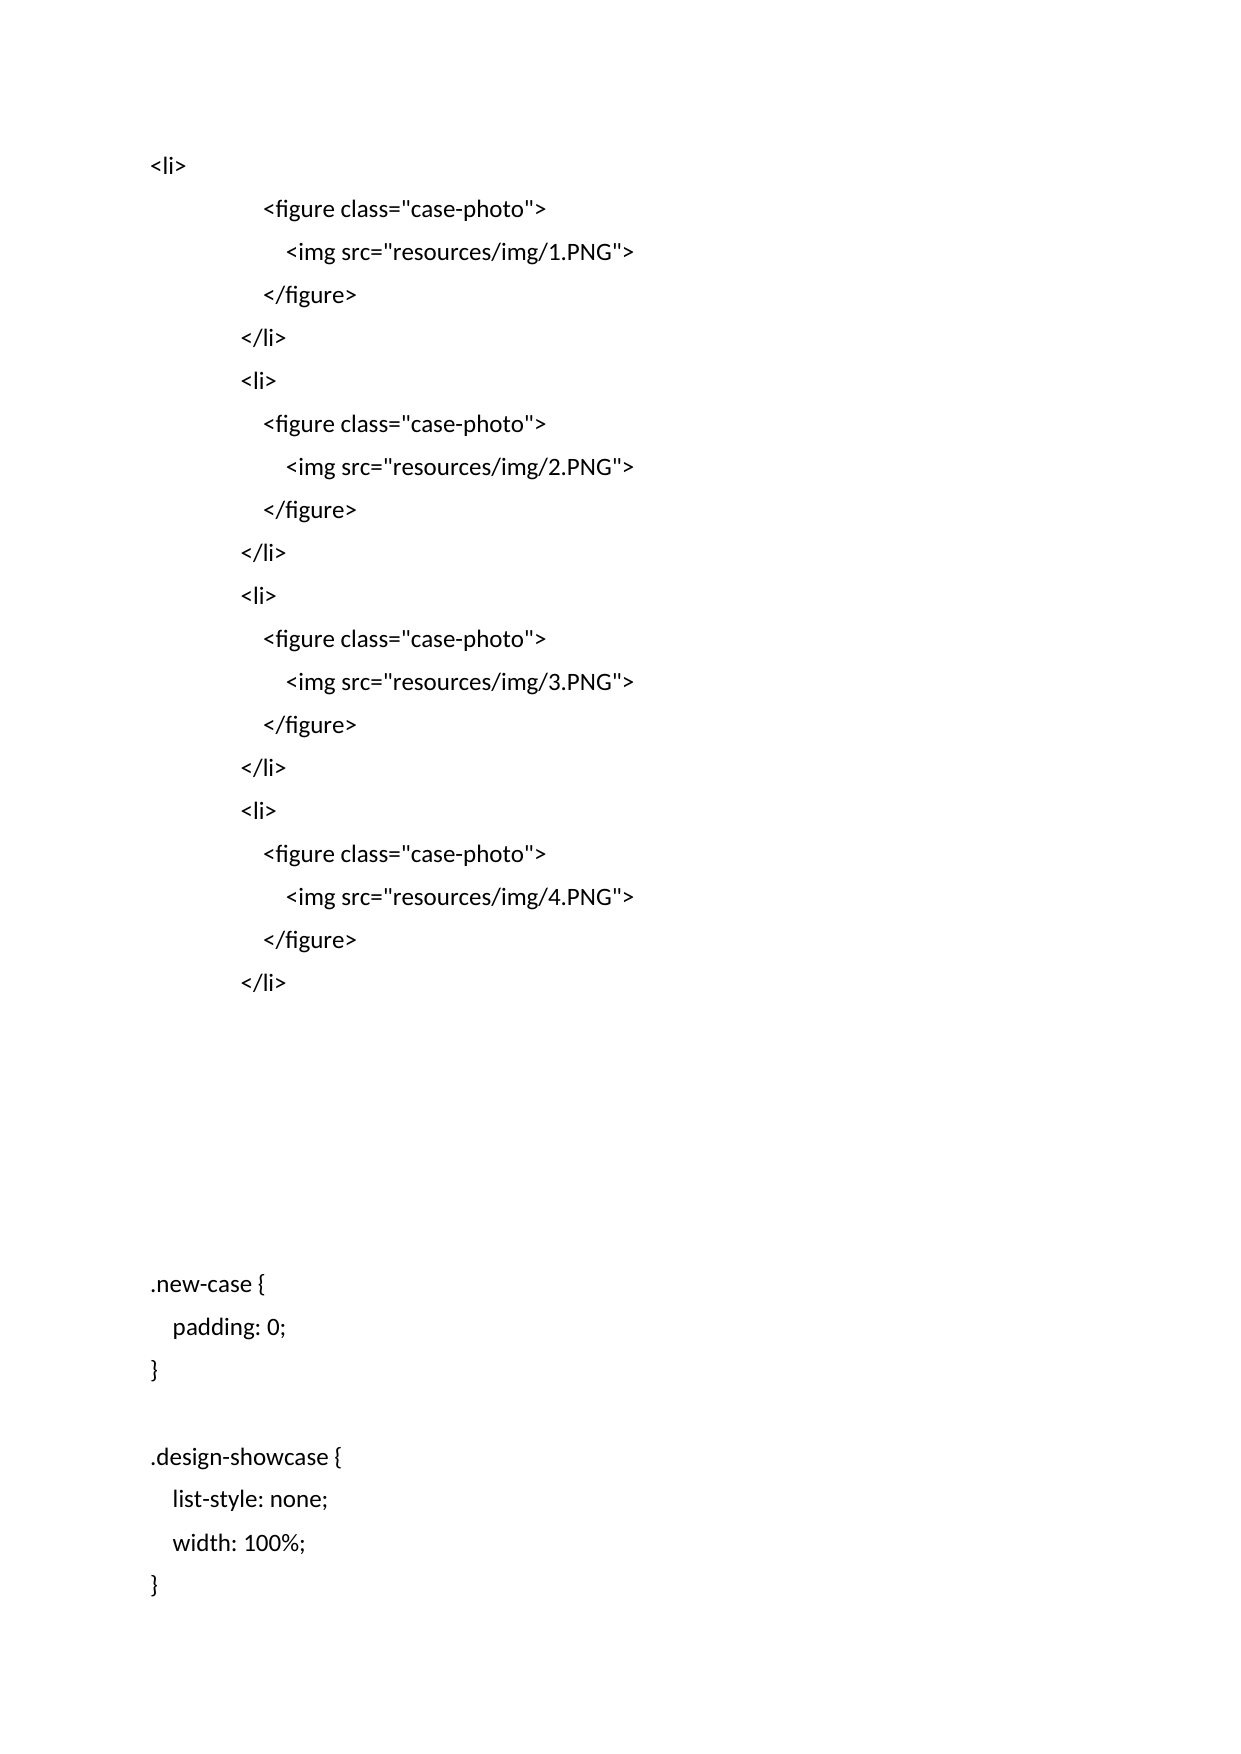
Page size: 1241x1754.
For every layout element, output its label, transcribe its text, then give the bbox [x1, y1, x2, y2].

text <img src="resources/img/2.PNG"> [150, 451, 1090, 482]
text </li> [150, 752, 1090, 783]
text </figure> [150, 709, 1090, 740]
text <li> [150, 150, 1090, 181]
text </li> [150, 322, 1090, 353]
text <figure class="case-photo"> [150, 193, 1090, 223]
text </figure> [150, 494, 1090, 525]
text .design-showcase { [150, 1441, 1090, 1471]
text </li> [150, 967, 1090, 998]
text <img src="resources/img/1.PNG"> [150, 236, 1090, 267]
text </li> [150, 537, 1090, 568]
text <img src="resources/img/3.PNG"> [150, 666, 1090, 697]
text <figure class="case-photo"> [150, 623, 1090, 654]
text list-style: none; [150, 1484, 1090, 1514]
text width: 100%; [150, 1527, 1090, 1557]
text padding: 0; [150, 1312, 1090, 1342]
text .new-case { [150, 1268, 1090, 1299]
text <li> [150, 795, 1090, 826]
text <img src="resources/img/4.PNG"> [150, 881, 1090, 912]
text } [150, 1354, 1090, 1385]
text } [150, 1570, 1090, 1600]
text <figure class="case-photo"> [150, 838, 1090, 869]
text </figure> [150, 924, 1090, 955]
text <li> [150, 365, 1090, 396]
text </figure> [150, 279, 1090, 309]
text <figure class="case-photo"> [150, 408, 1090, 439]
text <li> [150, 580, 1090, 611]
